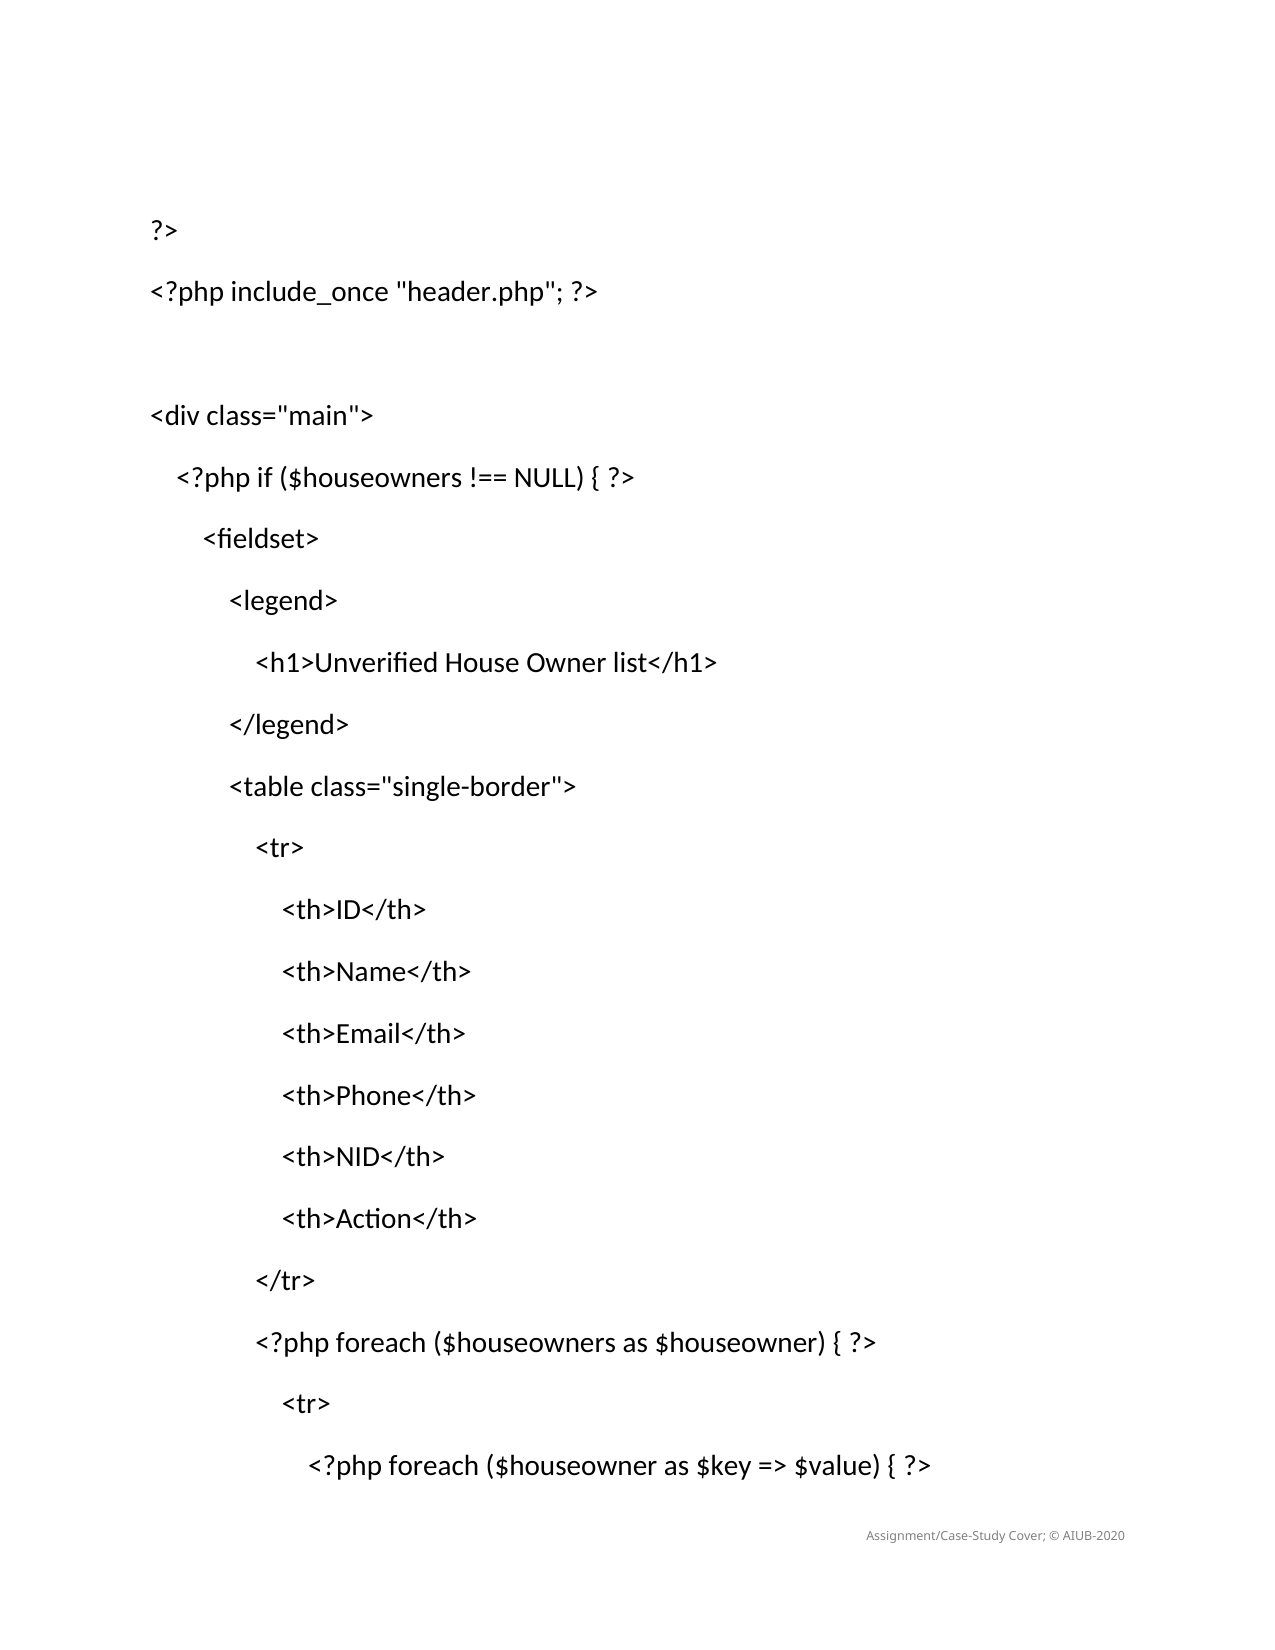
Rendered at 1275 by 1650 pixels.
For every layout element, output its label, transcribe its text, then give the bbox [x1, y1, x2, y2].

text <th>Phone</th> [150, 1077, 1125, 1112]
text <th>Email</th> [150, 1015, 1125, 1050]
text <th>ID</th> [150, 891, 1125, 927]
text </legend> [150, 706, 1125, 742]
text <tr> [150, 1385, 1125, 1421]
text </tr> [150, 1262, 1125, 1297]
text <legend> [150, 582, 1125, 618]
text <h1>Unverified House Owner list</h1> [150, 644, 1125, 680]
text <?php foreach ($houseowner as $key => $value) { ?> [150, 1447, 1125, 1483]
text <?php if ($houseowners !== NULL) { ?> [150, 459, 1125, 494]
text <fieldset> [150, 521, 1125, 556]
text <th>Name</th> [150, 953, 1125, 989]
text <?php foreach ($houseowners as $houseowner) { ?> [150, 1324, 1125, 1359]
text <div class="main"> [150, 397, 1125, 433]
text ?> [150, 212, 1125, 247]
text <?php include_once "header.php"; ?> [150, 273, 1125, 309]
text <th>Action</th> [150, 1200, 1125, 1236]
text <th>NID</th> [150, 1138, 1125, 1174]
text <tr> [150, 829, 1125, 865]
text <table class="single-border"> [150, 768, 1125, 803]
